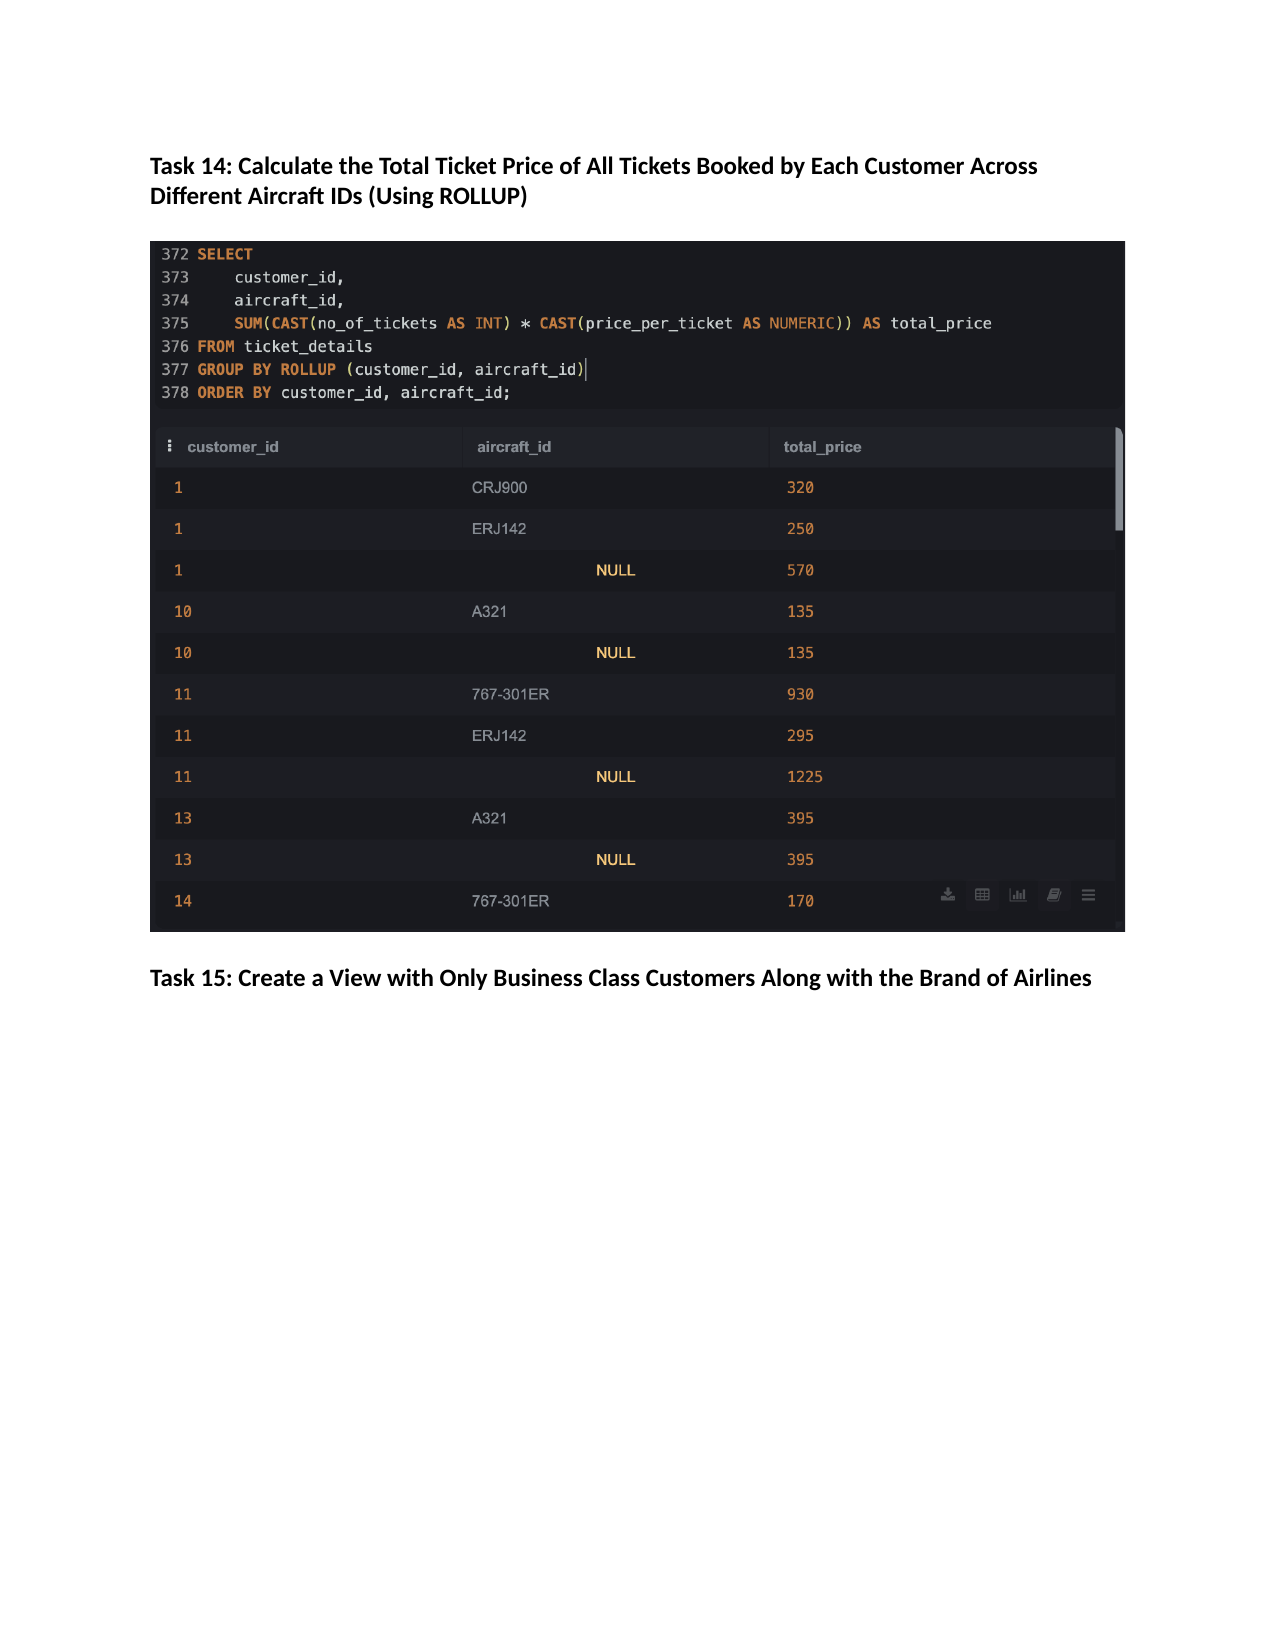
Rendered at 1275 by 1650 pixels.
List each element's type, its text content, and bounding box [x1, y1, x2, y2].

picture [150, 241, 1125, 932]
text Task 14: Calculate the Total Ticket Price of All Tickets Booked by Each Customer Across Different Aircraft IDs (Using ROLLUP) [150, 150, 1125, 211]
text Task 15: Create a View with Only Business Class Customers Along with the Brand of Airlines [150, 962, 1125, 992]
